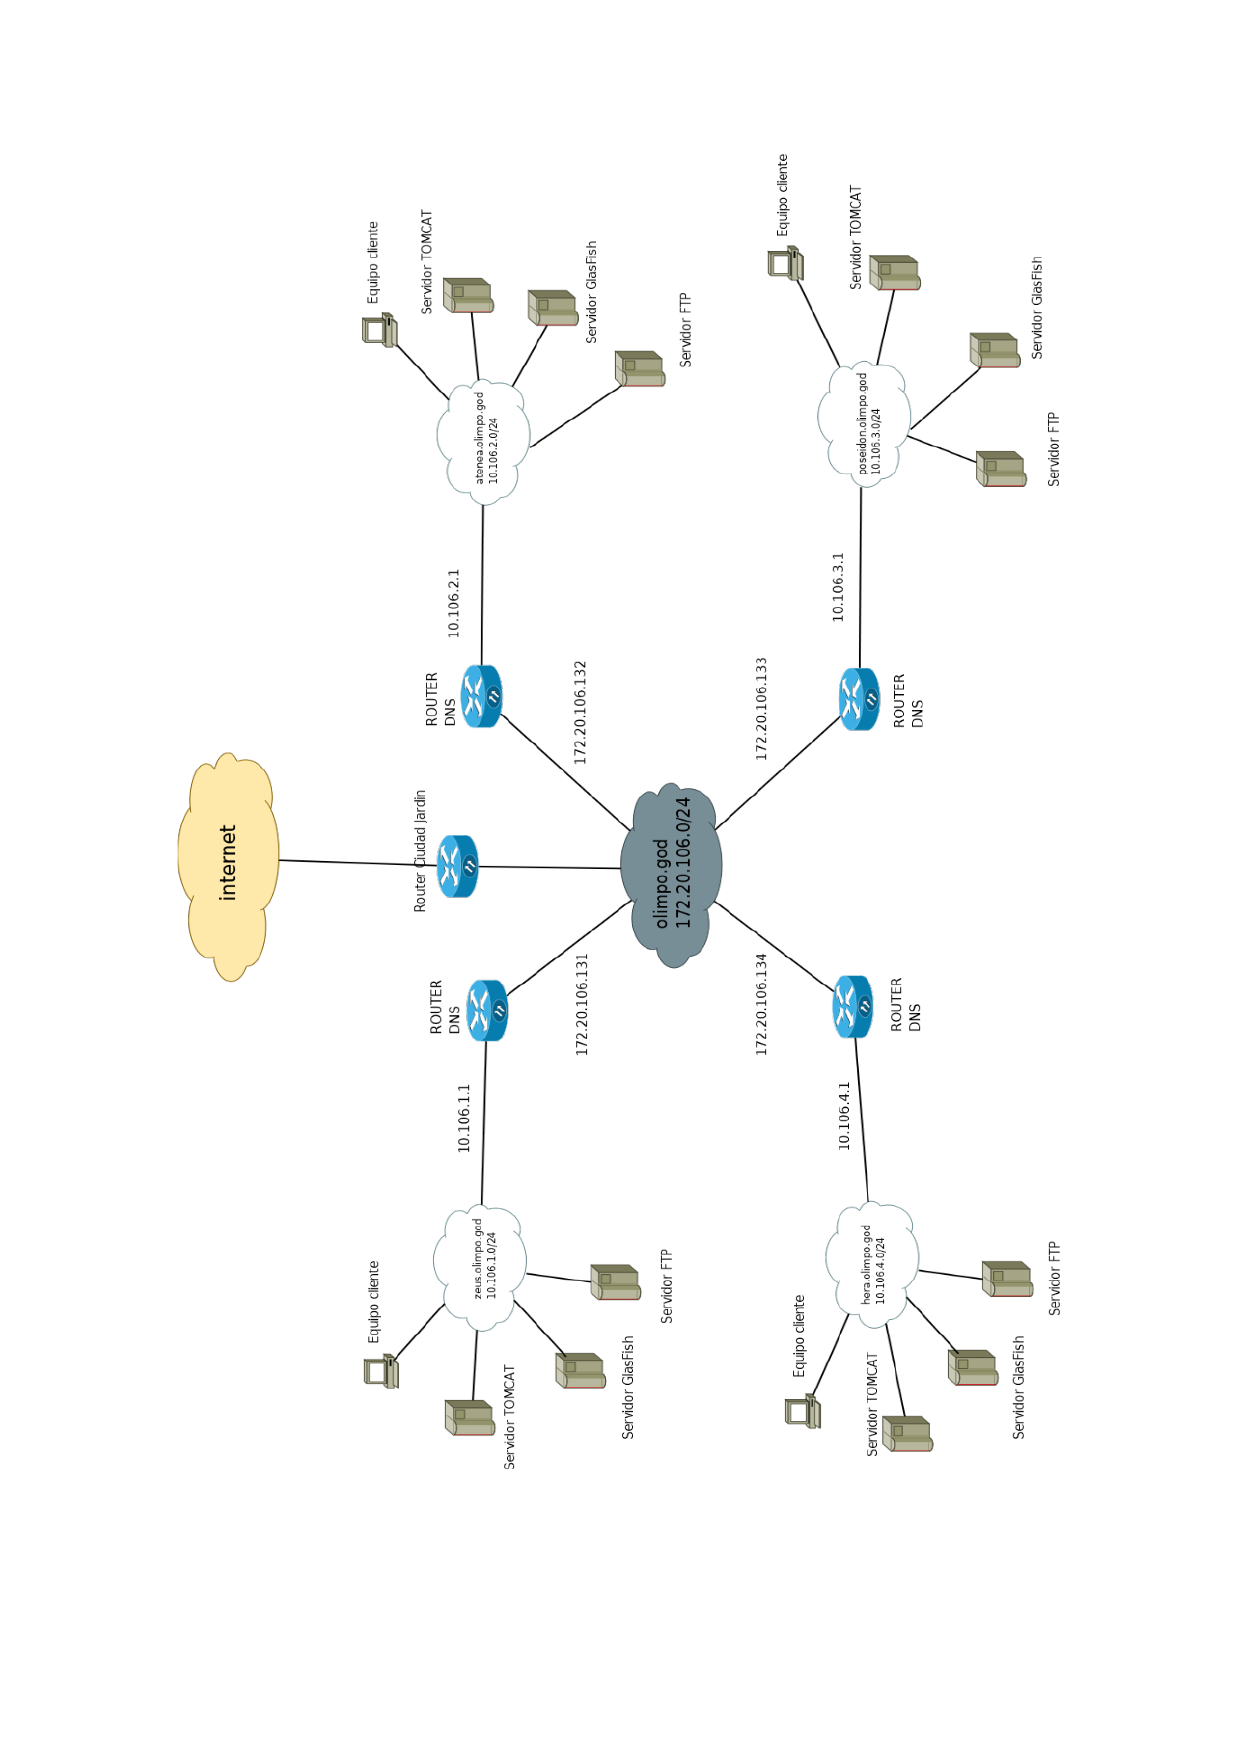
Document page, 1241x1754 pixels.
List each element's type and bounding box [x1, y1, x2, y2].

picture [178, 152, 1061, 1469]
